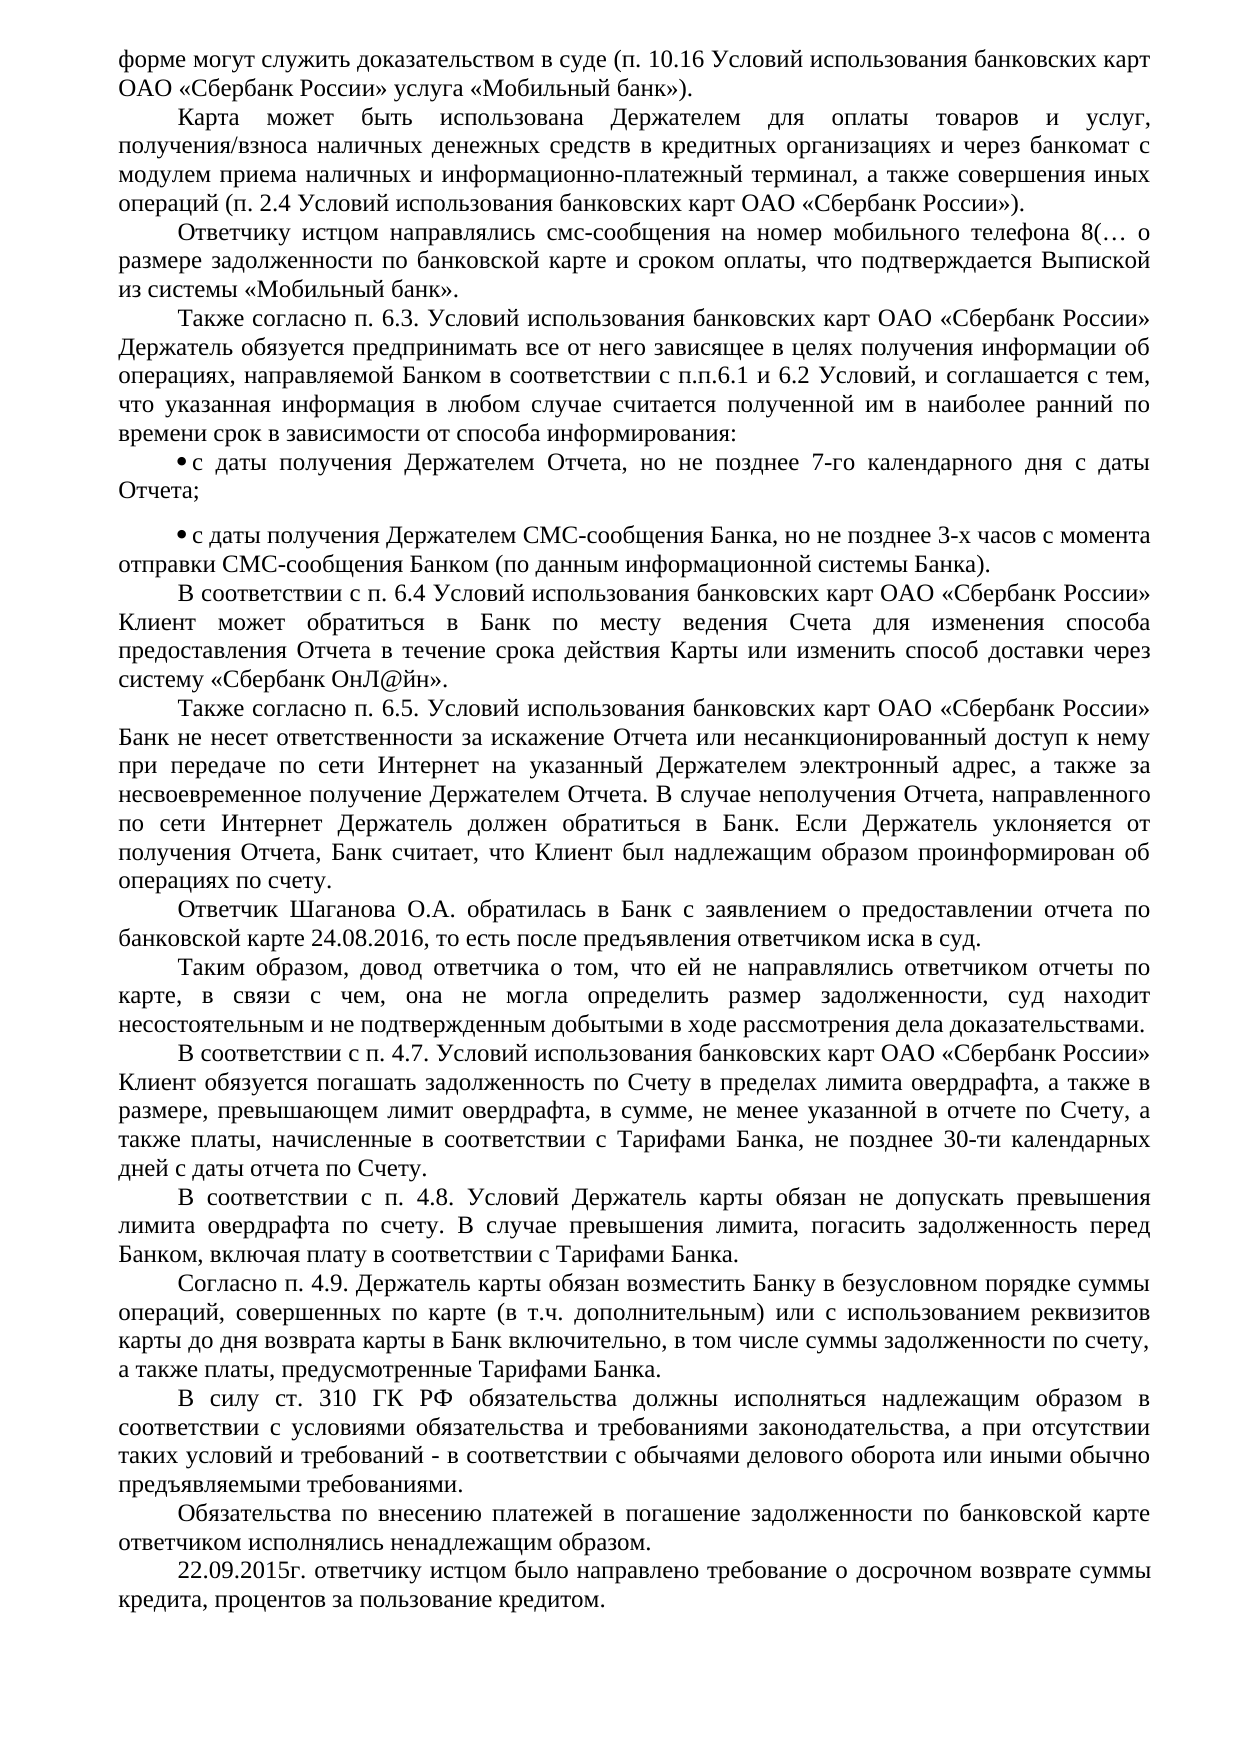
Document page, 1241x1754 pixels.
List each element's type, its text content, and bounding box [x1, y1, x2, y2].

text Обязательства по внесению платежей в погашение задолженности по банковской карте ответчиком исполнялись ненадлежащим образом. [118, 1498, 1152, 1556]
text В соответствии с п. 4.7. Условий использования банковских карт ОАО «Сбербанк России» Клиент обязуется погашать задолженность по Счету в пределах лимита овердрафта, а также в размере, превышающем лимит овердрафта, в сумме, не менее указанной в отчете по Счету, а также платы, начисленные в соответствии с Тарифами Банка, не позднее 30-ти календарных дней с даты отчета по Счету. [118, 1038, 1152, 1182]
text В силу ст. 310 ГК РФ обязательства должны исполняться надлежащим образом в соответствии с условиями обязательства и требованиями законодательства, а при отсутствии таких условий и требований - в соответствии с обычаями делового оборота или иными обычно предъявляемыми требованиями. [118, 1383, 1152, 1498]
text Также согласно п. 6.3. Условий использования банковских карт ОАО «Сбербанк России» Держатель обязуется предпринимать все от него зависящее в целях получения информации об операциях, направляемой Банком в соответствии с п.п.6.1 и 6.2 Условий, и соглашается с тем, что указанная информация в любом случае считается полученной им в наиболее ранний по времени срок в зависимости от способа информирования: [118, 303, 1152, 447]
text В соответствии с п. 6.4 Условий использования банковских карт ОАО «Сбербанк России» Клиент может обратиться в Банк по месту ведения Счета для изменения способа предоставления Отчета в течение срока действия Карты или изменить способ доставки через систему «Сбербанк ОнЛ@йн». [118, 578, 1152, 693]
text Согласно п. 4.9. Держатель карты обязан возместить Банку в безусловном порядке суммы операций, совершенных по карте (в т.ч. дополнительным) или с использованием реквизитов карты до дня возврата карты в Банк включительно, в том числе суммы задолженности по счету, а также платы, предусмотренные Тарифами Банка. [118, 1268, 1152, 1383]
text Ответчику истцом направлялись смс-сообщения на номер мобильного телефона 8(… о размере задолженности по банковской карте и сроком оплаты, что подтверждается Выпиской из системы «Мобильный банк». [118, 217, 1152, 303]
text Ответчик Шаганова О.А. обратилась в Банк с заявлением о предоставлении отчета по банковской карте 24.08.2016, то есть после предъявления ответчиком иска в суд. [118, 894, 1152, 952]
text Таким образом, довод ответчика о том, что ей не направлялись ответчиком отчеты по карте, в связи с чем, она не могла определить размер задолженности, суд находит несостоятельным и не подтвержденным добытыми в ходе рассмотрения дела доказательствами. [118, 952, 1152, 1038]
text В соответствии с п. 4.8. Условий Держатель карты обязан не допускать превышения лимита овердрафта по счету. В случае превышения лимита, погасить задолженность перед Банком, включая плату в соответствии с Тарифами Банка. [118, 1182, 1152, 1268]
list с даты получения Держателем СМС-сообщения Банка, но не позднее 3-х часов с момента отправки СМС-сообщения Банком (по данным информационной системы Банка). [118, 521, 1152, 578]
text Карта может быть использована Держателем для оплаты товаров и услуг, получения/взноса наличных денежных средств в кредитных организациях и через банкомат с модулем приема наличных и информационно-платежный терминал, а также совершения иных операций (п. 2.4 Условий использования банковских карт ОАО «Сбербанк России»). [118, 102, 1152, 217]
list c даты получения Держателем Отчета, но не позднее 7-го календарного дня с даты Отчета; [118, 447, 1152, 504]
text Также согласно п. 6.5. Условий использования банковских карт ОАО «Сбербанк России» Банк не несет ответственности за искажение Отчета или несанкционированный доступ к нему при передаче по сети Интернет на указанный Держателем электронный адрес, а также за несвоевременное получение Держателем Отчета. В случае неполучения Отчета, направленного по сети Интернет Держатель должен обратиться в Банк. Если Держатель уклоняется от получения Отчета, Банк считает, что Клиент был надлежащим образом проинформирован об операциях по счету. [118, 693, 1152, 894]
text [118, 44, 1152, 102]
text 22.09.2015г. ответчику истцом было направлено требование о досрочном возврате суммы кредита, процентов за пользование кредитом. [118, 1556, 1152, 1613]
